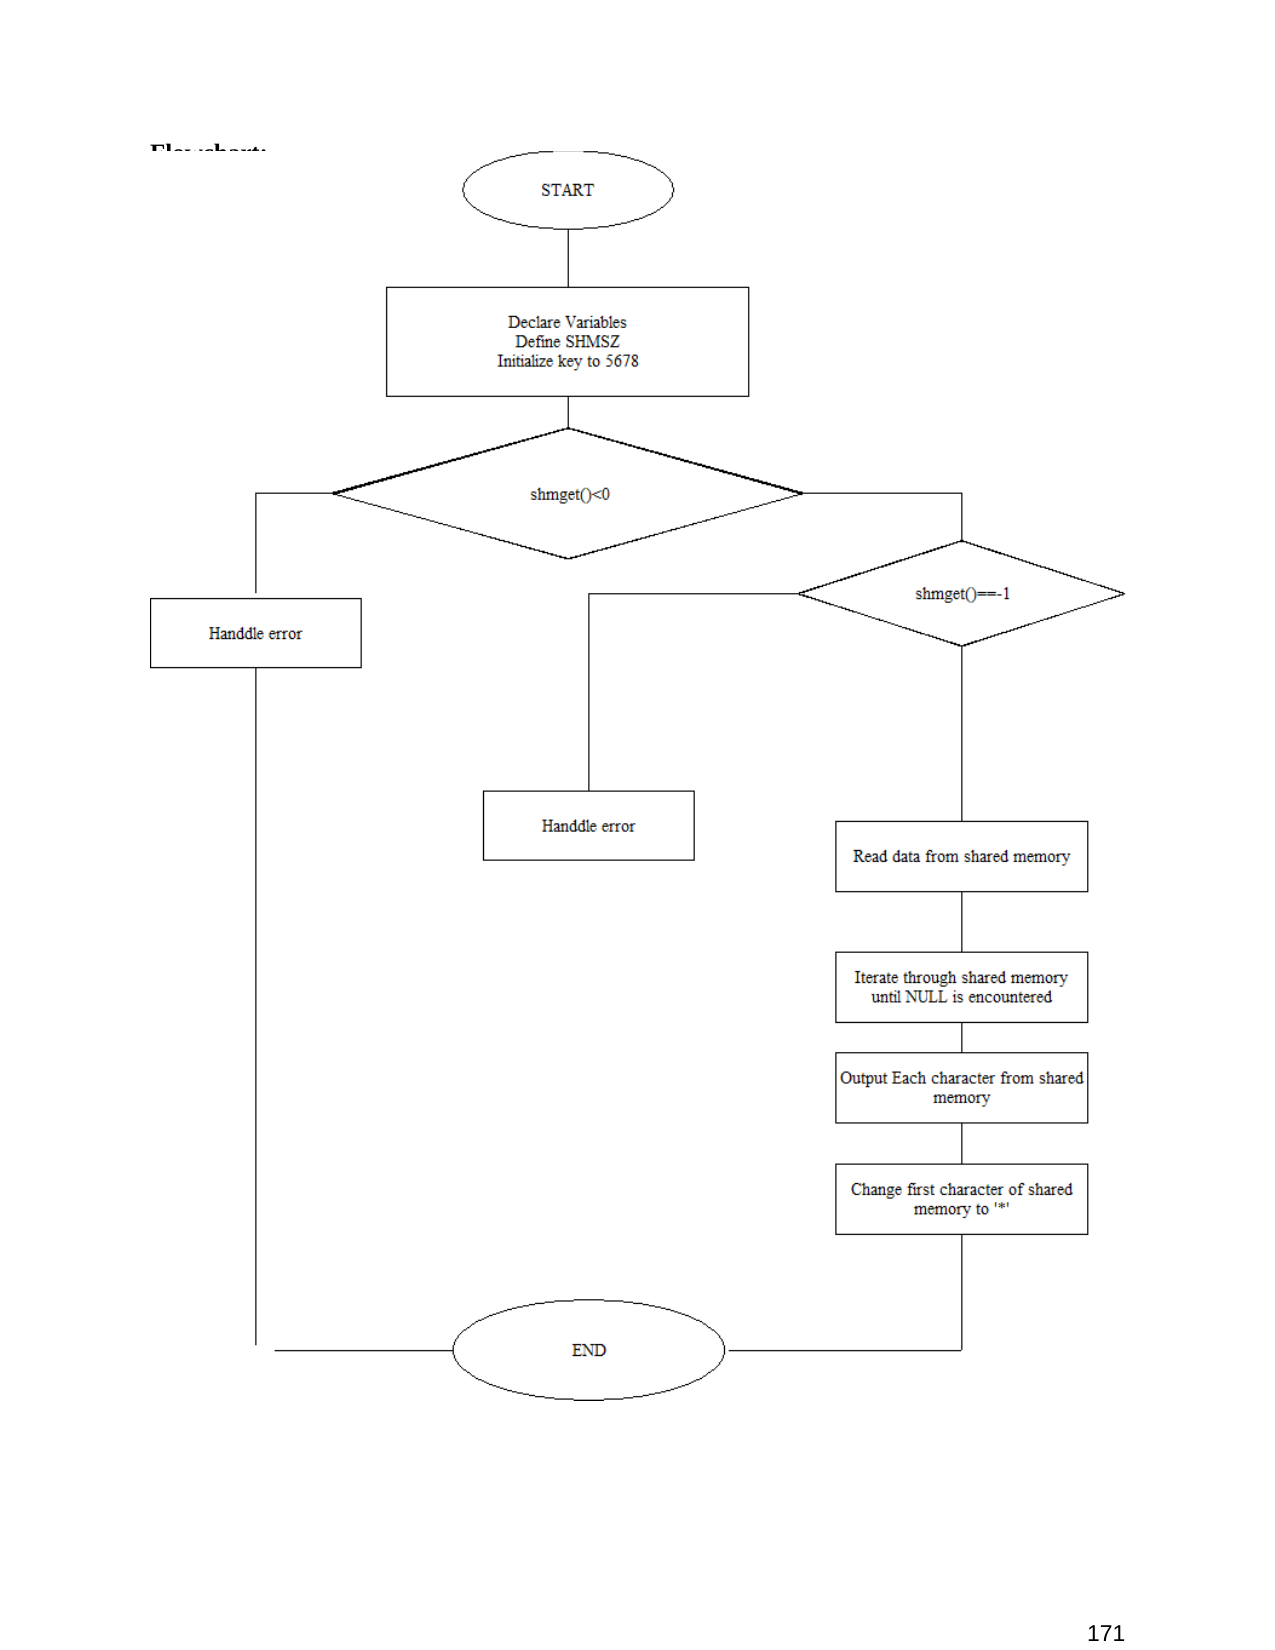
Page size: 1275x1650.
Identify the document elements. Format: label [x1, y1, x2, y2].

picture [150, 151, 1125, 1401]
